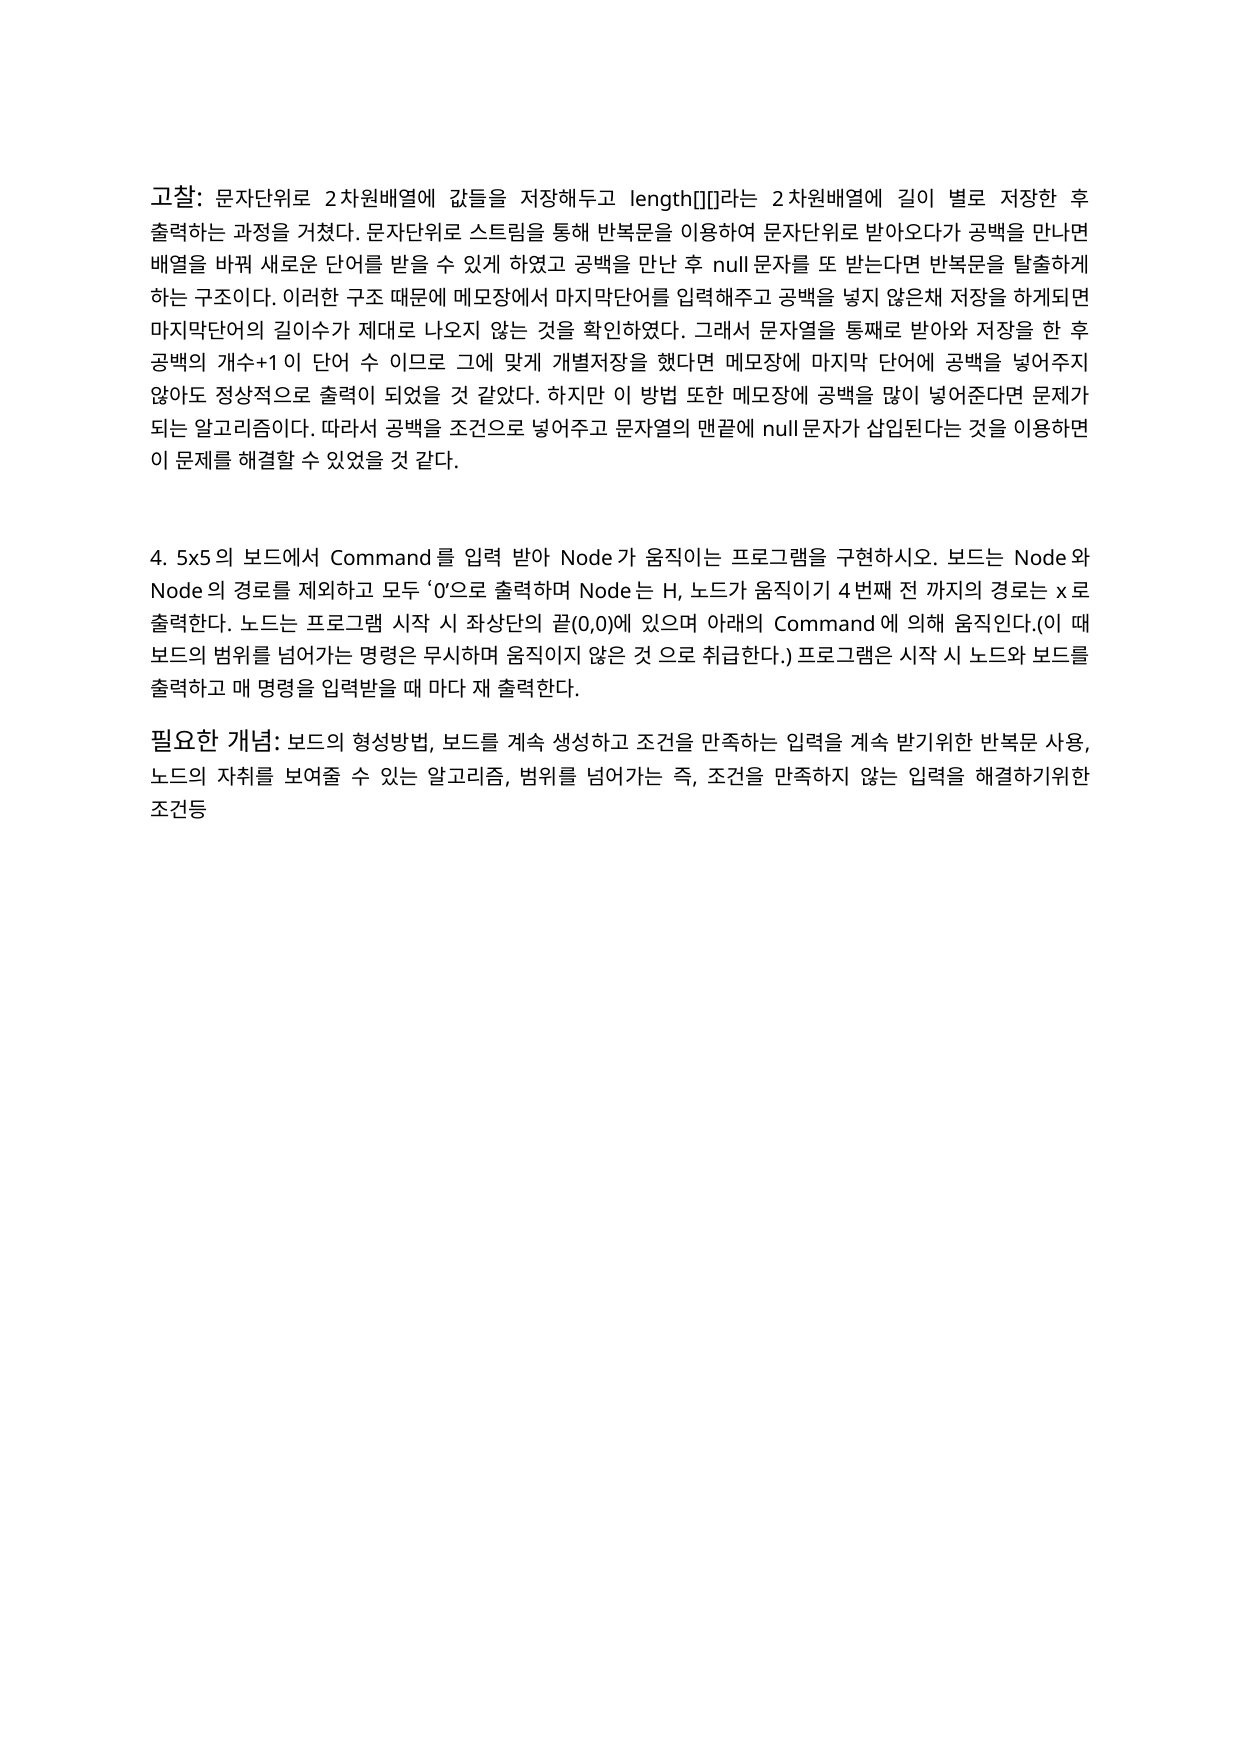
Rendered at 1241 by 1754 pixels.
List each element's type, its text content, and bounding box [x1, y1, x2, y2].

text 고찰: 문자단위로 2차원배열에 값들을 저장해두고 length[][]라는 2차원배열에 길이 별로 저장한 후 출력하는 과정을 거쳤다. 문자단위로 스트림을 통해 반복문을 이용하여 문자단위로 받아오다가 공백을 만나면 배열을 바꿔 새로운 단어를 받을 수 있게 하였고 공백을 만난 후 null문자를 또 받는다면 반복문을 탈출하게 하는 구조이다. 이러한 구조 때문에 메모장에서 마지막단어를 입력해주고 공백을 넣지 않은채 저장을 하게되면 마지막단어의 길이수가 제대로 나오지 않는 것을 확인하였다. 그래서 문자열을 통째로 받아와 저장을 한 후 공백의 개수+1이 단어 수 이므로 그에 맞게 개별저장을 했다면 메모장에 마지막 단어에 공백을 넣어주지 않아도 정상적으로 출력이 되었을 것 같았다. 하지만 이 방법 또한 메모장에 공백을 많이 넣어준다면 문제가 되는 알고리즘이다. 따라서 공백을 조건으로 넣어주고 문자열의 맨끝에 null문자가 삽입된다는 것을 이용하면 이 문제를 해결할 수 있었을 것 같다. [150, 177, 1090, 475]
text 4. 5x5의 보드에서 Command를 입력 받아 Node가 움직이는 프로그램을 구현하시오. 보드는 Node와 Node의 경로를 제외하고 모두 ‘0’으로 출력하며 Node는 H, 노드가 움직이기 4번째 전 까지의 경로는 x로 출력한다. 노드는 프로그램 시작 시 좌상단의 끝(0,0)에 있으며 아래의 Command에 의해 움직인다.(이 때 보드의 범위를 넘어가는 명령은 무시하며 움직이지 않은 것 으로 취급한다.) 프로그램은 시작 시 노드와 보드를 출력하고 매 명령을 입력받을 때 마다 재 출력한다. [150, 541, 1090, 703]
text 필요한 개념: 보드의 형성방법, 보드를 계속 생성하고 조건을 만족하는 입력을 계속 받기위한 반복문 사용, 노드의 자취를 보여줄 수 있는 알고리즘, 범위를 넘어가는 즉, 조건을 만족하지 않는 입력을 해결하기위한 조건등 [150, 722, 1090, 823]
